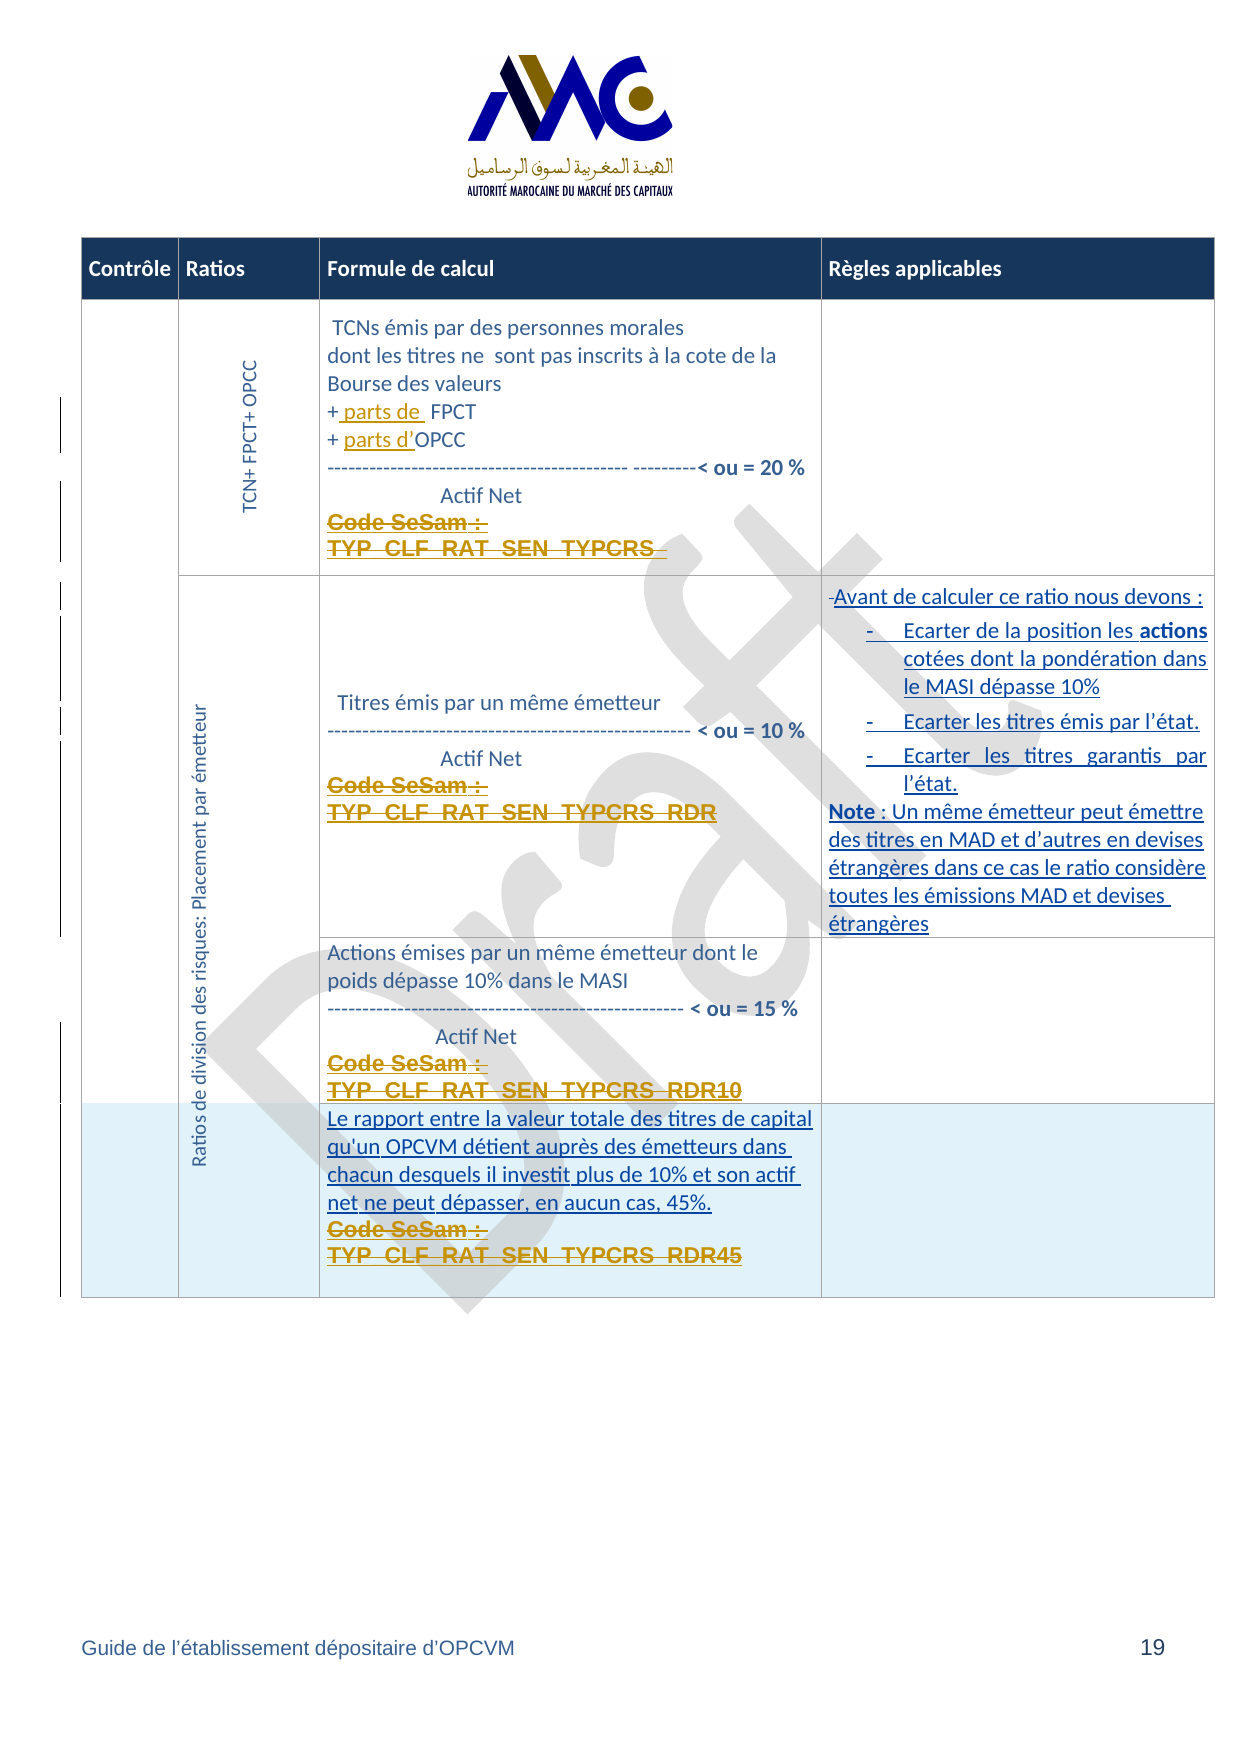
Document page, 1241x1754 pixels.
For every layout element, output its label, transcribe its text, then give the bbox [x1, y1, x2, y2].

picture [467, 55, 673, 196]
table_cell Titres émis par un même émetteur ---------------------------------------------------- < ou = 10 % Actif Net [320, 576, 821, 937]
table_cell [822, 938, 1214, 1103]
table_header Ratios [179, 238, 319, 299]
table_cell TCNs émis par des personnes morales dont les titres ne sont pas inscrits à la cote de la Bourse des valeurs + FPCT + OPCC ------------------------------------------- ---------< ou = 20 % Actif Net [320, 300, 821, 575]
table_cell [822, 576, 1214, 937]
table_cell Ratios de division des risques: Placement par émetteur [179, 576, 319, 1297]
table_cell [822, 300, 1214, 575]
table_cell Actions émises par un même émetteur dont le poids dépasse 10% dans le MASI --------------------------------------------------- < ou = 15 % Actif Net [320, 938, 821, 1103]
table_header Règles applicables [822, 238, 1214, 299]
table_header Contrôle [82, 238, 178, 299]
table_cell TCN+ FPCT+ OPCC [179, 300, 319, 575]
table_header Formule de calcul [320, 238, 821, 299]
